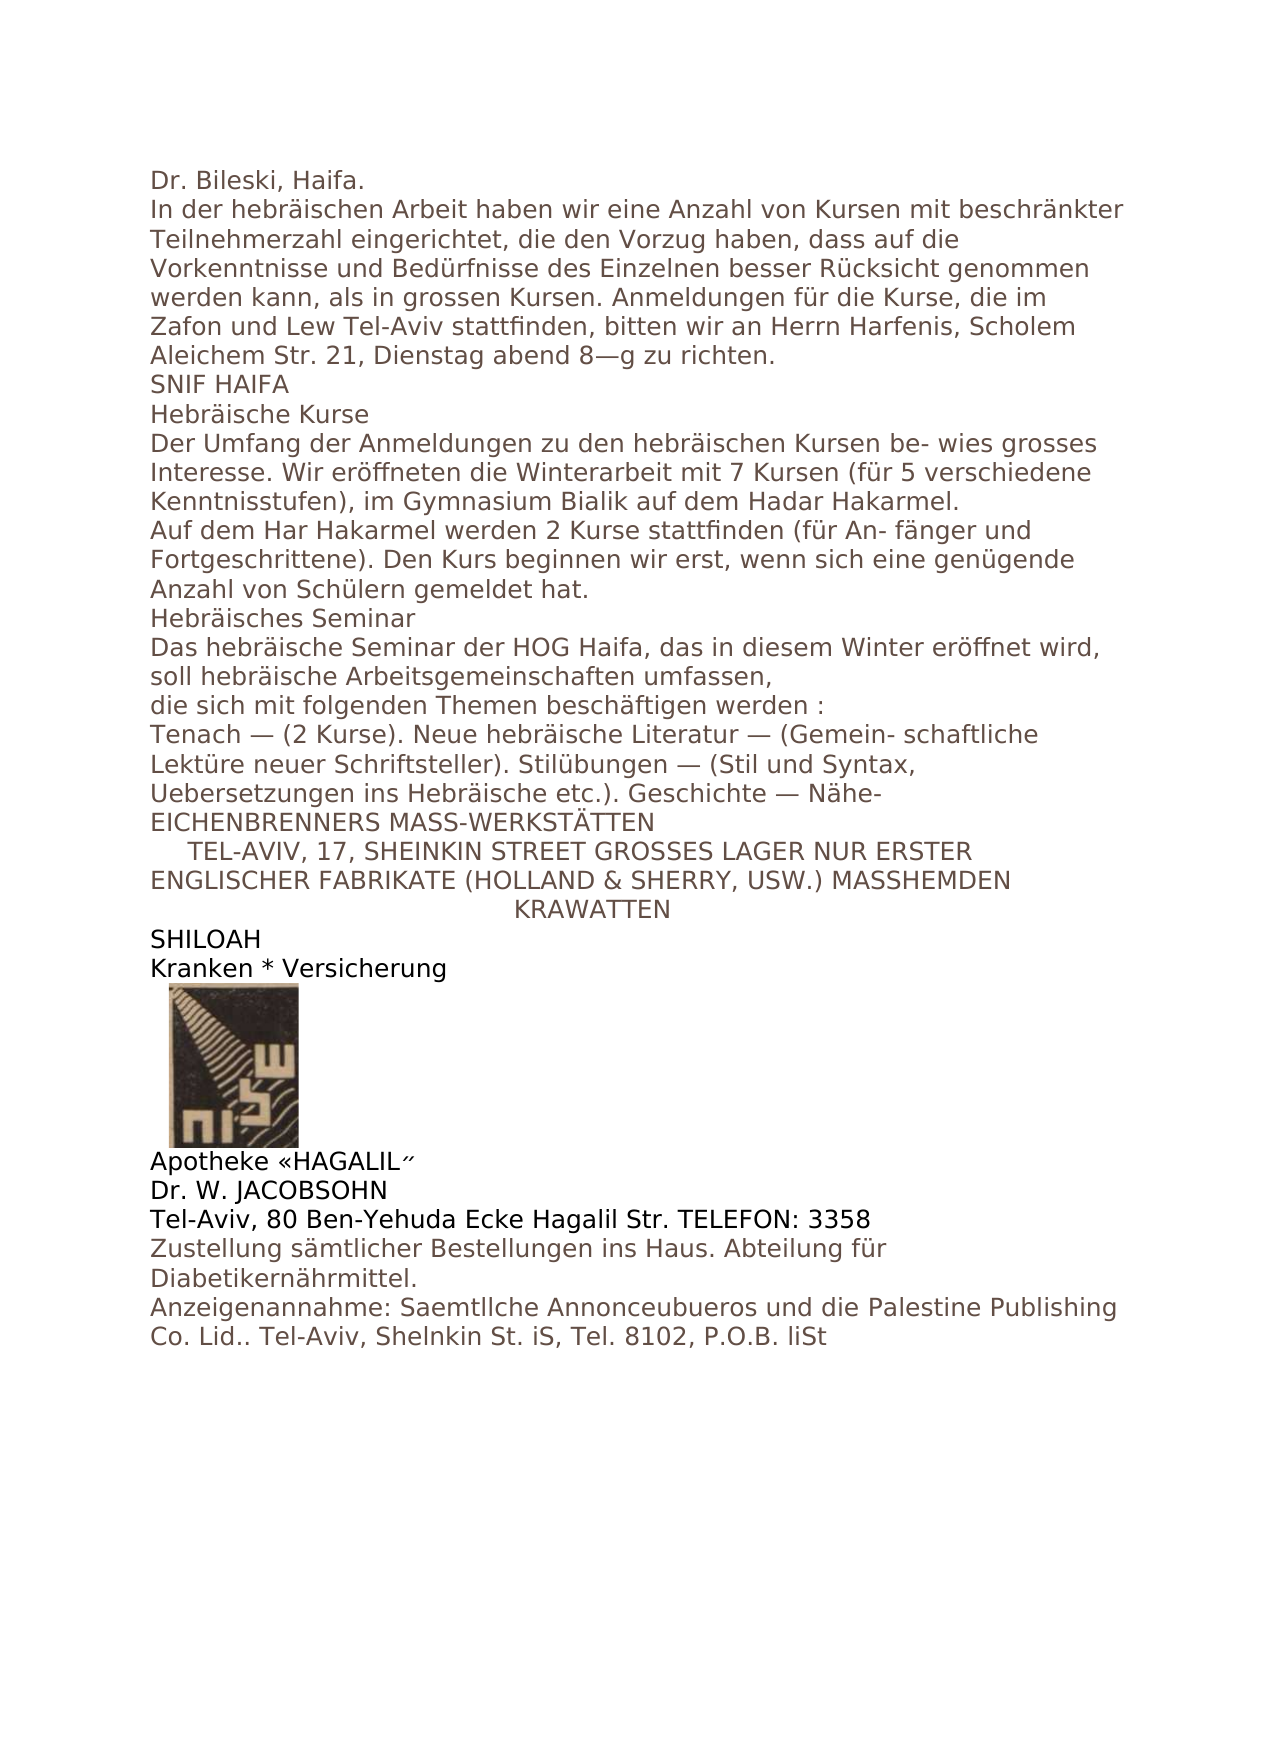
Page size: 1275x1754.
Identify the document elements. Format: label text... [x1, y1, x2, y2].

text Anzeigenannahme: Saemtllche Annonceubueros und die Palestine Publishing Co. Lid.. Tel-Aviv, Shelnkin St. iS, Tel. 8102, P.O.B. liSt [150, 1293, 1125, 1351]
text Dr. W. JACOBSOHN [150, 1176, 1125, 1206]
text SHILOAH [150, 925, 1125, 954]
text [150, 167, 1125, 196]
text Apotheke «HAGALIL״ [150, 1147, 1125, 1176]
text die sich mit folgenden Themen beschäftigen werden : [150, 692, 1125, 721]
text Hebräische Kurse [150, 400, 1125, 429]
text Das hebräische Seminar der HOG Haifa, das in diesem Winter eröffnet wird, soll hebräische Arbeitsgemeinschaften umfassen, [150, 633, 1125, 692]
text SNIF HAIFA [150, 371, 1125, 400]
picture [168, 983, 299, 1148]
text Kranken * Versicherung [150, 954, 1125, 983]
text TEL-AVIV, 17, SHEINKIN STREET GROSSES LAGER NUR ERSTER ENGLISCHER FABRIKATE (HOLLAND & SHERRY, USW.) MASSHEMDEN KRAWATTEN [150, 837, 1125, 925]
text Tenach — (2 Kurse). Neue hebräische Literatur — (Gemein- schaftliche Lektüre neuer Schriftsteller). Stilübungen — (Stil und Syntax, Uebersetzungen ins Hebräische etc.). Geschichte — Nähe- [150, 721, 1125, 808]
text Auf dem Har Hakarmel werden 2 Kurse stattfinden (für An- fänger und Fortgeschrittene). Den Kurs beginnen wir erst, wenn sich eine genügende Anzahl von Schülern gemeldet hat. [150, 517, 1125, 604]
text In der hebräischen Arbeit haben wir eine Anzahl von Kursen mit beschränkter Teilnehmerzahl eingerichtet, die den Vorzug haben, dass auf die Vorkenntnisse und Bedürfnisse des Einzelnen besser Rücksicht genommen werden kann, als in grossen Kursen. Anmeldungen für die Kurse, die im Zafon und Lew Tel-Aviv stattfinden, bitten wir an Herrn Harfenis, Scholem Aleichem Str. 21, Dienstag abend 8—g zu richten. [150, 196, 1125, 371]
text Hebräisches Seminar [150, 604, 1125, 633]
text Der Umfang der Anmeldungen zu den hebräischen Kursen be- wies grosses Interesse. Wir eröffneten die Winterarbeit mit 7 Kursen (für 5 verschiedene Kenntnisstufen), im Gymnasium Bialik auf dem Hadar Hakarmel. [150, 429, 1125, 517]
text EICHENBRENNERS MASS-WERKSTÄTTEN [150, 808, 1125, 837]
text Tel-Aviv, 80 Ben-Yehuda Ecke Hagalil Str. TELEFON: 3358 [150, 1206, 1125, 1235]
text Zustellung sämtlicher Bestellungen ins Haus. Abteilung für Diabetikernährmittel. [150, 1235, 1125, 1293]
